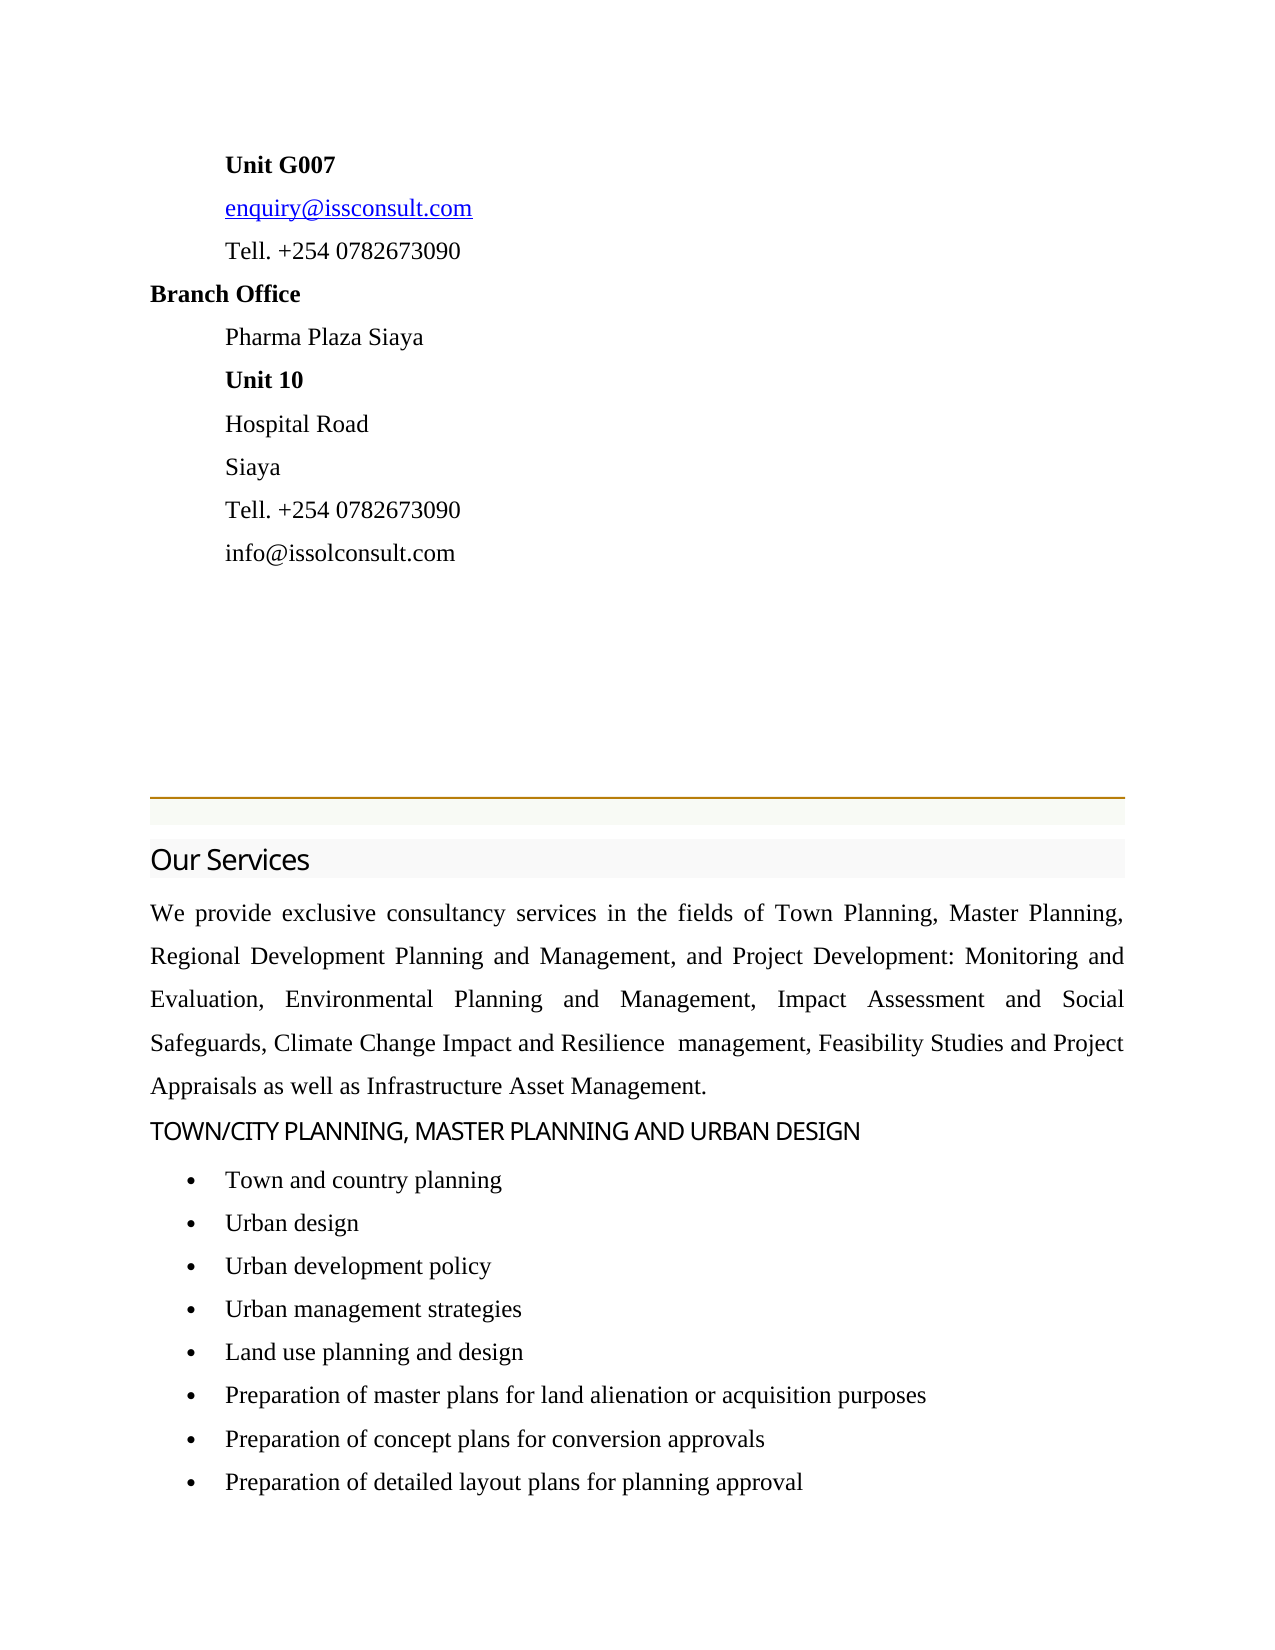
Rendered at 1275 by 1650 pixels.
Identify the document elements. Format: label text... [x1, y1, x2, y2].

text Town/CITY Planning, MASTER Planning AND URBAN DESIGN [150, 1114, 1125, 1148]
list Urban development policy [187, 1251, 1125, 1280]
text enquiry@issconsult.com [187, 193, 1125, 222]
list Preparation of detailed layout plans for planning approval [187, 1467, 1125, 1496]
text Tell. +254 0782673090 [225, 495, 1125, 524]
list Urban design [187, 1208, 1125, 1237]
text Siaya [225, 452, 1125, 481]
text We provide exclusive consultancy services in the fields of Town Planning, Master Planning, Regional Development Planning and Management, and Project Development: Monitoring and Evaluation, Environmental Planning and Management, Impact Assessment and Social Safeguards, Climate Change Impact and Resilience management, Feasibility Studies and Project Appraisals as well as Infrastructure Asset Management. [150, 898, 1125, 1099]
list Urban management strategies [187, 1294, 1125, 1323]
text Unit G007 [187, 150, 1125, 179]
list Preparation of concept plans for conversion approvals [187, 1424, 1125, 1452]
text info@issolconsult.com [225, 538, 1125, 567]
text Unit 10 [225, 366, 1125, 394]
text Hospital Road [225, 409, 1125, 437]
list Land use planning and design [187, 1337, 1125, 1366]
text Tell. +254 0782673090 [187, 236, 1125, 265]
text Pharma Plaza Siaya [150, 322, 1125, 351]
text Branch Office [150, 279, 1125, 308]
list Preparation of master plans for land alienation or acquisition purposes [187, 1381, 1125, 1409]
text Our Services [150, 839, 1125, 878]
list Town and country planning [187, 1165, 1125, 1194]
